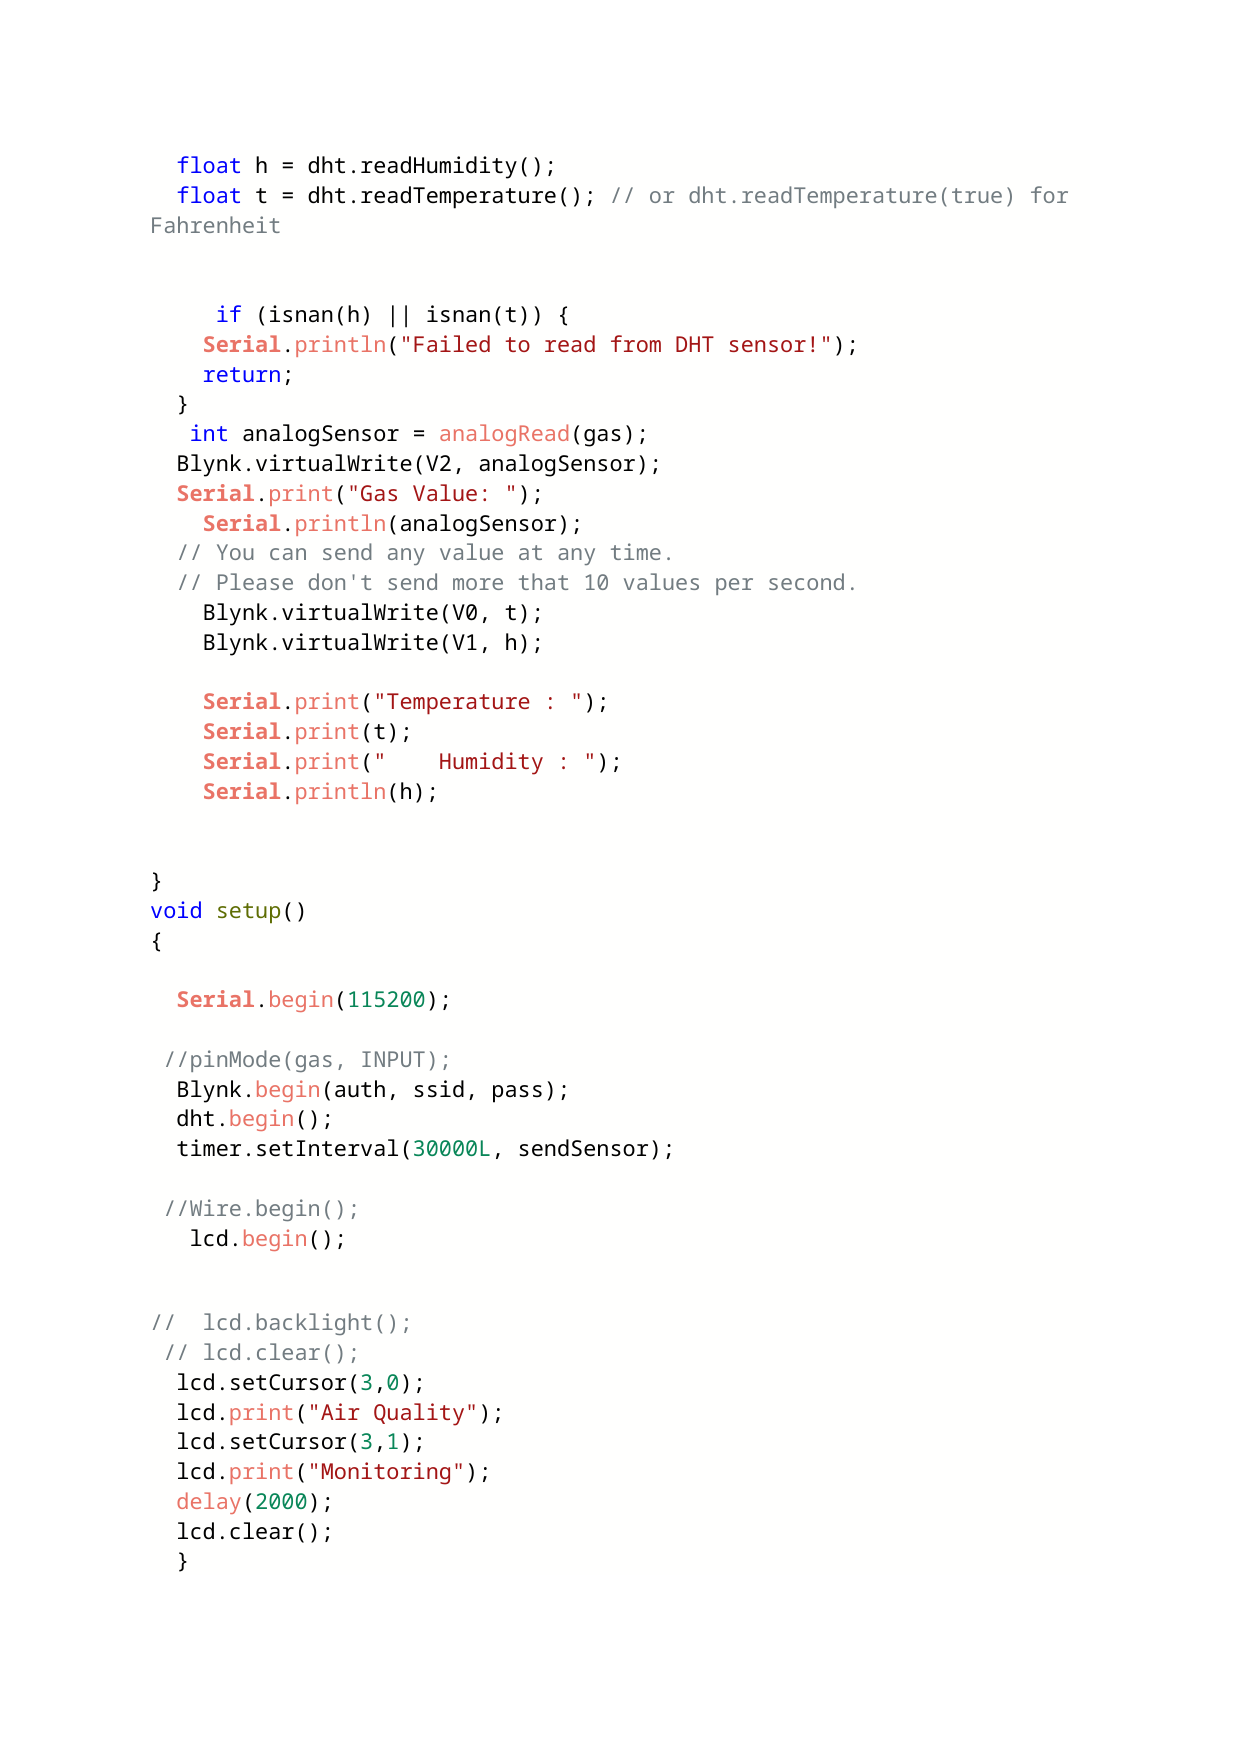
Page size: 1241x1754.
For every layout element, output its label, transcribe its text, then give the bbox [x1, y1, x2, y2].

text if (isnan(h) || isnan(t)) { [150, 299, 1090, 329]
text lcd.print("Monitoring"); [150, 1456, 1090, 1486]
text Serial.println("Failed to read from DHT sensor!"); [150, 329, 1090, 358]
text Blynk.begin(auth, ssid, pass); [150, 1073, 1090, 1103]
text return; [150, 358, 1090, 388]
text Serial.print(t); [150, 716, 1090, 746]
text //pinMode(gas, INPUT); [150, 1044, 1090, 1073]
text Blynk.virtualWrite(V2, analogSensor); [150, 448, 1090, 478]
text // lcd.clear(); [150, 1337, 1090, 1367]
text // lcd.backlight(); [150, 1307, 1090, 1337]
text timer.setInterval(30000L, sendSensor); [150, 1133, 1090, 1163]
text lcd.setCursor(3,1); [150, 1426, 1090, 1456]
text lcd.setCursor(3,0); [150, 1367, 1090, 1396]
text } [150, 865, 1090, 895]
text //Wire.begin(); [150, 1193, 1090, 1222]
text dht.begin(); [150, 1103, 1090, 1133]
text } [150, 1545, 1090, 1575]
text Serial.println(h); [150, 776, 1090, 805]
text lcd.begin(); [150, 1222, 1090, 1252]
text { [150, 924, 1090, 954]
text Serial.print(" Humidity : "); [150, 746, 1090, 776]
text Serial.print("Temperature : "); [150, 686, 1090, 716]
text int analogSensor = analogRead(gas); [150, 418, 1090, 448]
text delay(2000); [150, 1486, 1090, 1516]
text float h = dht.readHumidity(); [150, 150, 1090, 180]
text Serial.println(analogSensor); [150, 507, 1090, 537]
text Serial.begin(115200); [150, 984, 1090, 1014]
text lcd.clear(); [150, 1516, 1090, 1545]
text // You can send any value at any time. [150, 537, 1090, 567]
text void setup() [150, 895, 1090, 924]
text float t = dht.readTemperature(); // or dht.readTemperature(true) for Fahrenheit [150, 180, 1090, 239]
text // Please don't send more that 10 values per second. [150, 567, 1090, 597]
text Serial.print("Gas Value: "); [150, 478, 1090, 507]
text } [150, 388, 1090, 418]
text Blynk.virtualWrite(V1, h); [150, 627, 1090, 656]
text lcd.print("Air Quality"); [150, 1396, 1090, 1426]
text Blynk.virtualWrite(V0, t); [150, 597, 1090, 627]
